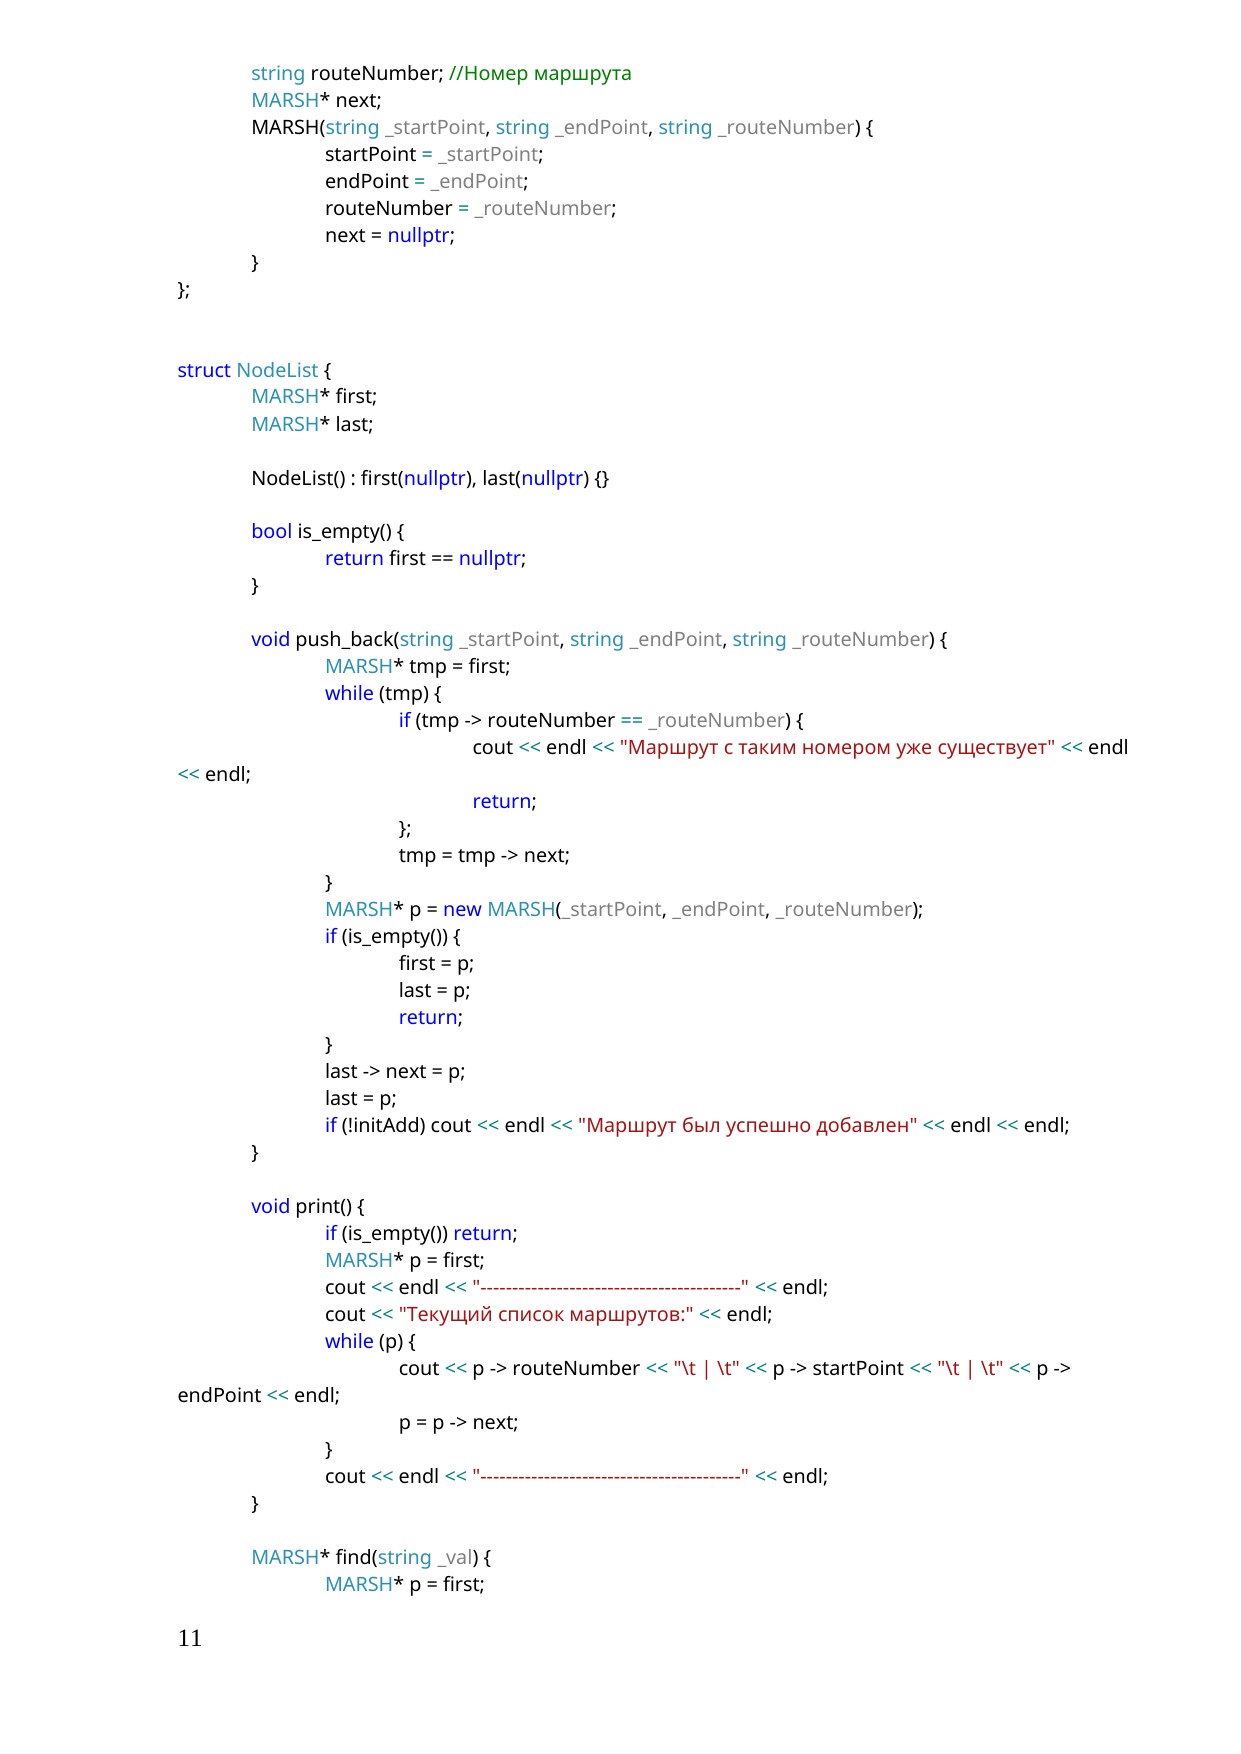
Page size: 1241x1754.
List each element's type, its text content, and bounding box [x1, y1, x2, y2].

text cout << "Текущий список маршрутов:" << endl; [177, 1300, 1152, 1327]
text last = p; [177, 1084, 1152, 1111]
text }; [177, 814, 1152, 841]
text struct NodeList { [177, 356, 1152, 383]
text if (is_empty()) { [177, 922, 1152, 949]
text MARSH* last; [177, 410, 1152, 437]
text MARSH* first; [177, 383, 1152, 410]
text MARSH* p = first; [177, 1570, 1152, 1597]
text p = p -> next; [177, 1408, 1152, 1435]
text } [177, 1489, 1152, 1516]
text } [177, 1138, 1152, 1165]
text void print() { [177, 1192, 1152, 1219]
text first = p; [177, 949, 1152, 976]
text string routeNumber; //Номер маршрута [177, 59, 1152, 86]
text return; [177, 1003, 1152, 1030]
text endPoint = _endPoint; [177, 167, 1152, 194]
text }; [177, 275, 1152, 302]
text cout << endl << "-----------------------------------------" << endl; [177, 1462, 1152, 1489]
text routeNumber = _routeNumber; [177, 194, 1152, 221]
text MARSH* find(string _val) { [177, 1543, 1152, 1570]
text next = nullptr; [177, 221, 1152, 248]
text NodeList() : first(nullptr), last(nullptr) {} [177, 464, 1152, 491]
text if (!initAdd) cout << endl << "Маршрут был успешно добавлен" << endl << endl; [177, 1111, 1152, 1138]
text if (tmp -> routeNumber == _routeNumber) { [177, 707, 1152, 733]
text } [177, 248, 1152, 275]
text MARSH(string _startPoint, string _endPoint, string _routeNumber) { [177, 113, 1152, 140]
text } [177, 1030, 1152, 1057]
text return first == nullptr; [177, 545, 1152, 572]
text } [177, 572, 1152, 599]
text last -> next = p; [177, 1057, 1152, 1084]
text MARSH* tmp = first; [177, 653, 1152, 679]
text last = p; [177, 976, 1152, 1003]
text bool is_empty() { [177, 518, 1152, 545]
text tmp = tmp -> next; [177, 841, 1152, 868]
text return; [177, 787, 1152, 814]
text } [177, 1435, 1152, 1462]
text MARSH* next; [177, 86, 1152, 113]
text while (p) { [177, 1327, 1152, 1354]
text MARSH* p = first; [177, 1246, 1152, 1273]
text while (tmp) { [177, 679, 1152, 707]
text cout << endl << "Маршрут с таким номером уже существует" << endl << endl; [177, 733, 1152, 787]
text if (is_empty()) return; [177, 1219, 1152, 1246]
text startPoint = _startPoint; [177, 140, 1152, 167]
text } [177, 868, 1152, 895]
text MARSH* p = new MARSH(_startPoint, _endPoint, _routeNumber); [177, 895, 1152, 922]
text cout << endl << "-----------------------------------------" << endl; [177, 1273, 1152, 1300]
text cout << p -> routeNumber << "\t | \t" << p -> startPoint << "\t | \t" << p -> endPoint << endl; [177, 1354, 1152, 1408]
text void push_back(string _startPoint, string _endPoint, string _routeNumber) { [177, 626, 1152, 653]
